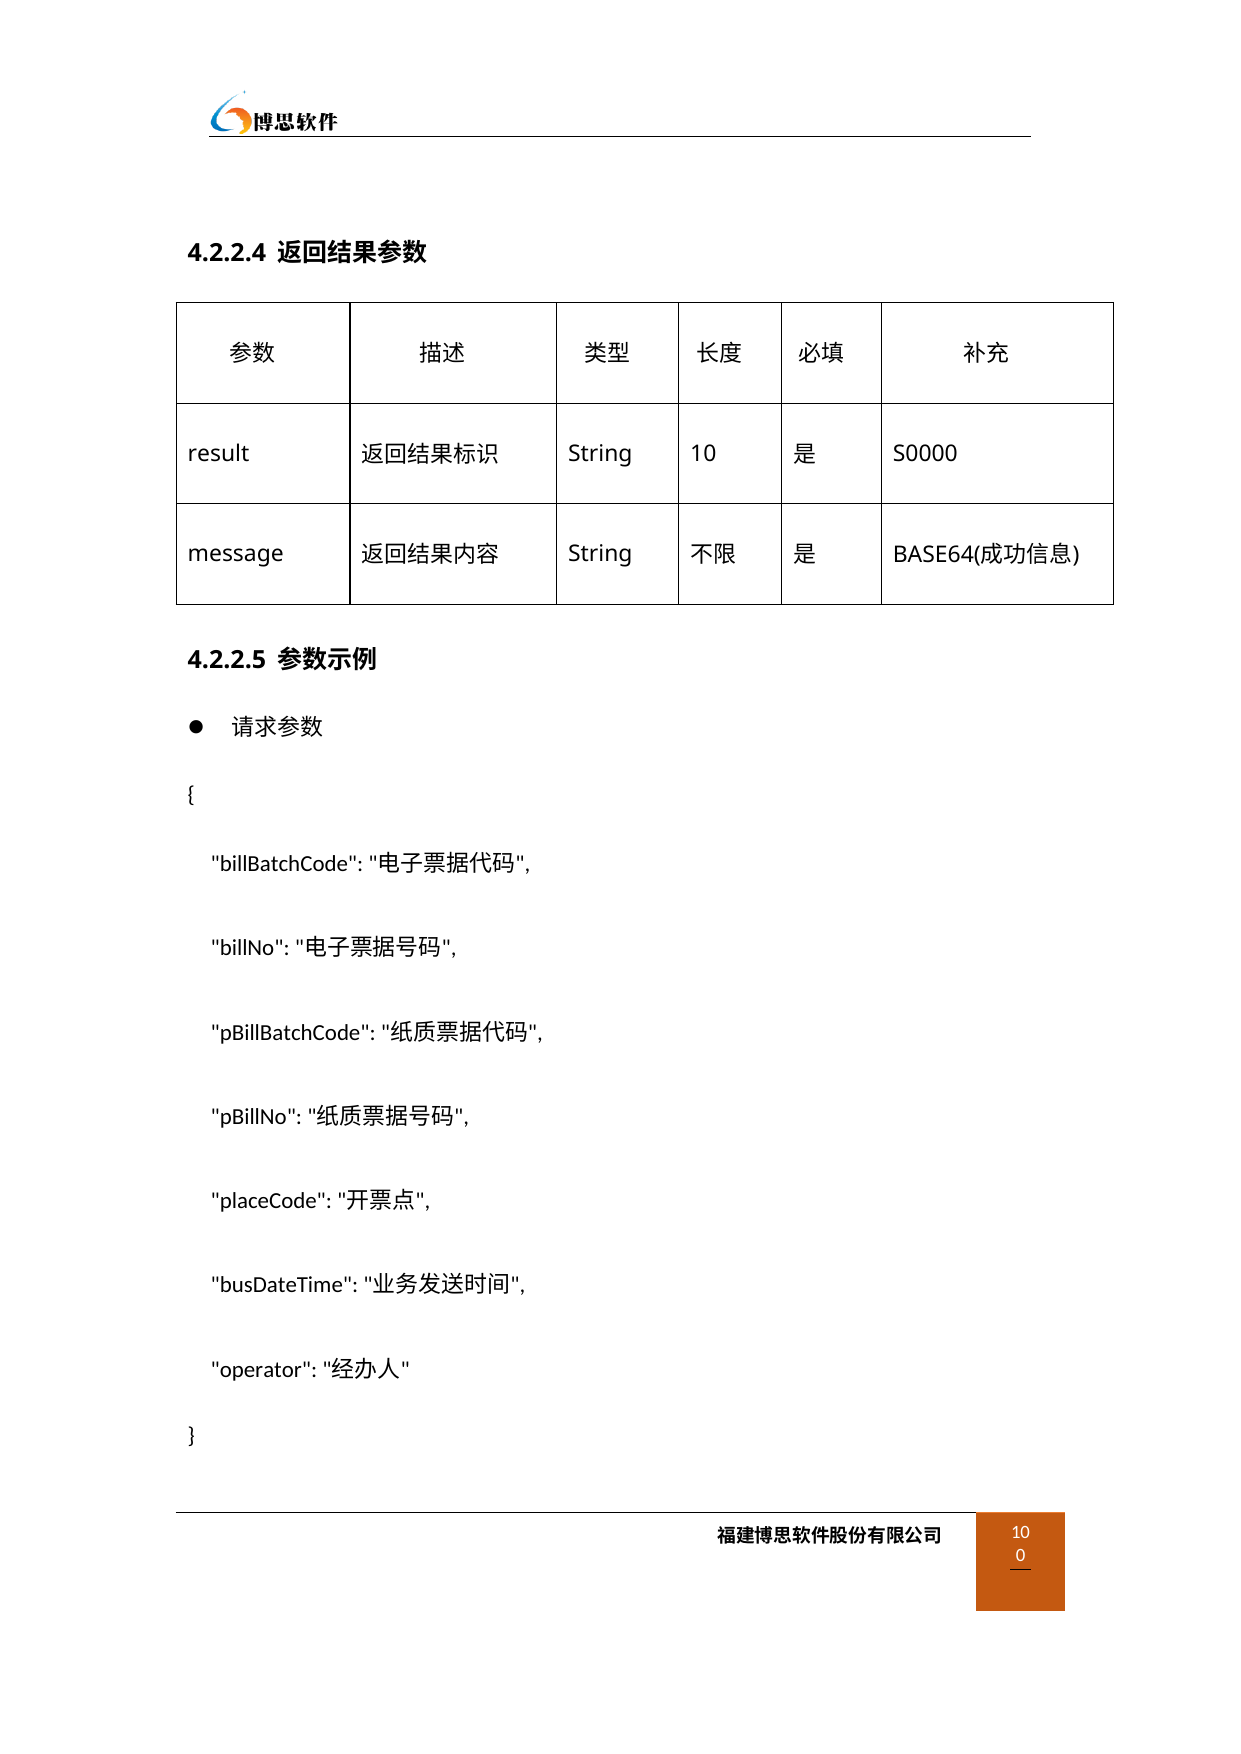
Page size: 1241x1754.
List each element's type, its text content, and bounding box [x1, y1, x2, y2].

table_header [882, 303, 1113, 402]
text "billNo": "电子票据号码", [210, 913, 1053, 978]
list 请求参数 [187, 693, 1053, 758]
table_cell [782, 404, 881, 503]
text { [187, 778, 1053, 810]
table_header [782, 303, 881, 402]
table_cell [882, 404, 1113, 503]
text } [187, 1419, 1053, 1451]
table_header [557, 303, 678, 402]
text "billBatchCode": "电子票据代码", [210, 829, 1053, 894]
subtitle 参数示例 [187, 626, 1053, 691]
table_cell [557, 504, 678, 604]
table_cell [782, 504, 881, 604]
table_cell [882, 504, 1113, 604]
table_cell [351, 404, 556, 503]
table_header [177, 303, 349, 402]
text "pBillNo": "纸质票据号码", [210, 1082, 1053, 1147]
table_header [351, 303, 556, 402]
text "operator": "经办人" [210, 1334, 1053, 1399]
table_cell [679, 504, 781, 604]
text "placeCode": "开票点", [210, 1166, 1053, 1231]
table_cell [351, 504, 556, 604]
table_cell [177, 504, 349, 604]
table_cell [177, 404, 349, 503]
text "pBillBatchCode": "纸质票据代码", [210, 997, 1053, 1062]
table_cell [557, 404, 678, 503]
picture [209, 88, 345, 134]
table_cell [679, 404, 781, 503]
subtitle 返回结果参数 [187, 218, 1053, 283]
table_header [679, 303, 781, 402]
text "busDateTime": "业务发送时间", [210, 1250, 1053, 1315]
